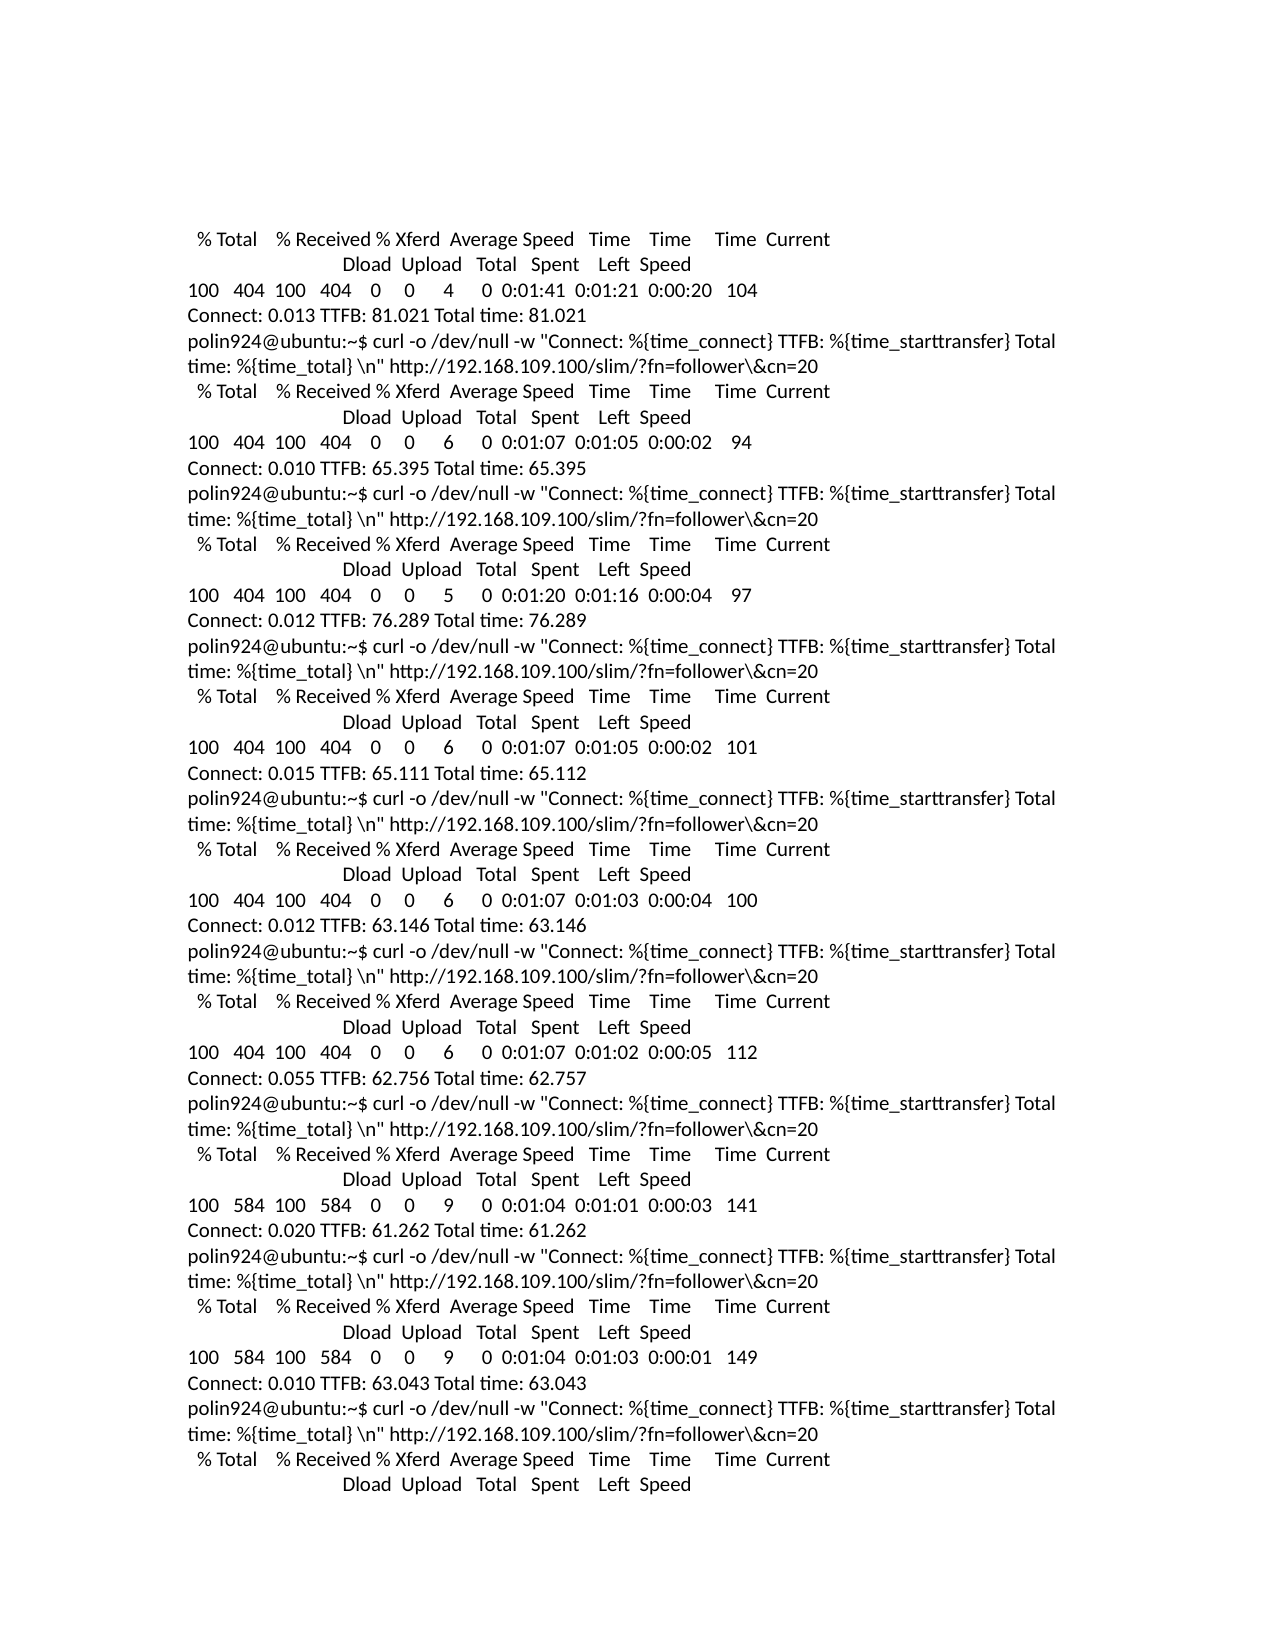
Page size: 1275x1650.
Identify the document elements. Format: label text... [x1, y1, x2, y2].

text Connect: 0.010 TTFB: 65.395 Total time: 65.395 [187, 455, 1087, 480]
text 100 404 100 404 0 0 6 0 0:01:07 0:01:05 0:00:02 101 [187, 734, 1087, 760]
text 100 404 100 404 0 0 5 0 0:01:20 0:01:16 0:00:04 97 [187, 582, 1087, 607]
text Connect: 0.055 TTFB: 62.756 Total time: 62.757 [187, 1065, 1087, 1090]
text % Total % Received % Xferd Average Speed Time Time Time Current [187, 1141, 1087, 1167]
text 100 404 100 404 0 0 4 0 0:01:41 0:01:21 0:00:20 104 [187, 277, 1087, 302]
text % Total % Received % Xferd Average Speed Time Time Time Current [187, 989, 1087, 1014]
text Dload Upload Total Spent Left Speed [187, 1472, 1087, 1497]
text % Total % Received % Xferd Average Speed Time Time Time Current [187, 531, 1087, 557]
text % Total % Received % Xferd Average Speed Time Time Time Current [187, 836, 1087, 862]
text Dload Upload Total Spent Left Speed [187, 709, 1087, 734]
text Dload Upload Total Spent Left Speed [187, 1014, 1087, 1039]
text Connect: 0.012 TTFB: 63.146 Total time: 63.146 [187, 912, 1087, 938]
text Dload Upload Total Spent Left Speed [187, 1319, 1087, 1344]
text % Total % Received % Xferd Average Speed Time Time Time Current [187, 226, 1087, 252]
text 100 404 100 404 0 0 6 0 0:01:07 0:01:05 0:00:02 94 [187, 429, 1087, 455]
text Dload Upload Total Spent Left Speed [187, 252, 1087, 277]
text 100 584 100 584 0 0 9 0 0:01:04 0:01:03 0:00:01 149 [187, 1344, 1087, 1370]
text Connect: 0.012 TTFB: 76.289 Total time: 76.289 [187, 607, 1087, 633]
text Connect: 0.015 TTFB: 65.111 Total time: 65.112 [187, 760, 1087, 785]
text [187, 1395, 1087, 1446]
text % Total % Received % Xferd Average Speed Time Time Time Current [187, 379, 1087, 404]
text Connect: 0.013 TTFB: 81.021 Total time: 81.021 [187, 302, 1087, 328]
text Dload Upload Total Spent Left Speed [187, 862, 1087, 887]
text 100 584 100 584 0 0 9 0 0:01:04 0:01:01 0:00:03 141 [187, 1192, 1087, 1217]
text % Total % Received % Xferd Average Speed Time Time Time Current [187, 684, 1087, 709]
text Connect: 0.020 TTFB: 61.262 Total time: 61.262 [187, 1217, 1087, 1243]
text Connect: 0.010 TTFB: 63.043 Total time: 63.043 [187, 1370, 1087, 1395]
text % Total % Received % Xferd Average Speed Time Time Time Current [187, 1294, 1087, 1319]
text Dload Upload Total Spent Left Speed [187, 1167, 1087, 1192]
text Dload Upload Total Spent Left Speed [187, 404, 1087, 429]
text % Total % Received % Xferd Average Speed Time Time Time Current [187, 1446, 1087, 1472]
text 100 404 100 404 0 0 6 0 0:01:07 0:01:02 0:00:05 112 [187, 1039, 1087, 1065]
text Dload Upload Total Spent Left Speed [187, 557, 1087, 582]
text 100 404 100 404 0 0 6 0 0:01:07 0:01:03 0:00:04 100 [187, 887, 1087, 912]
